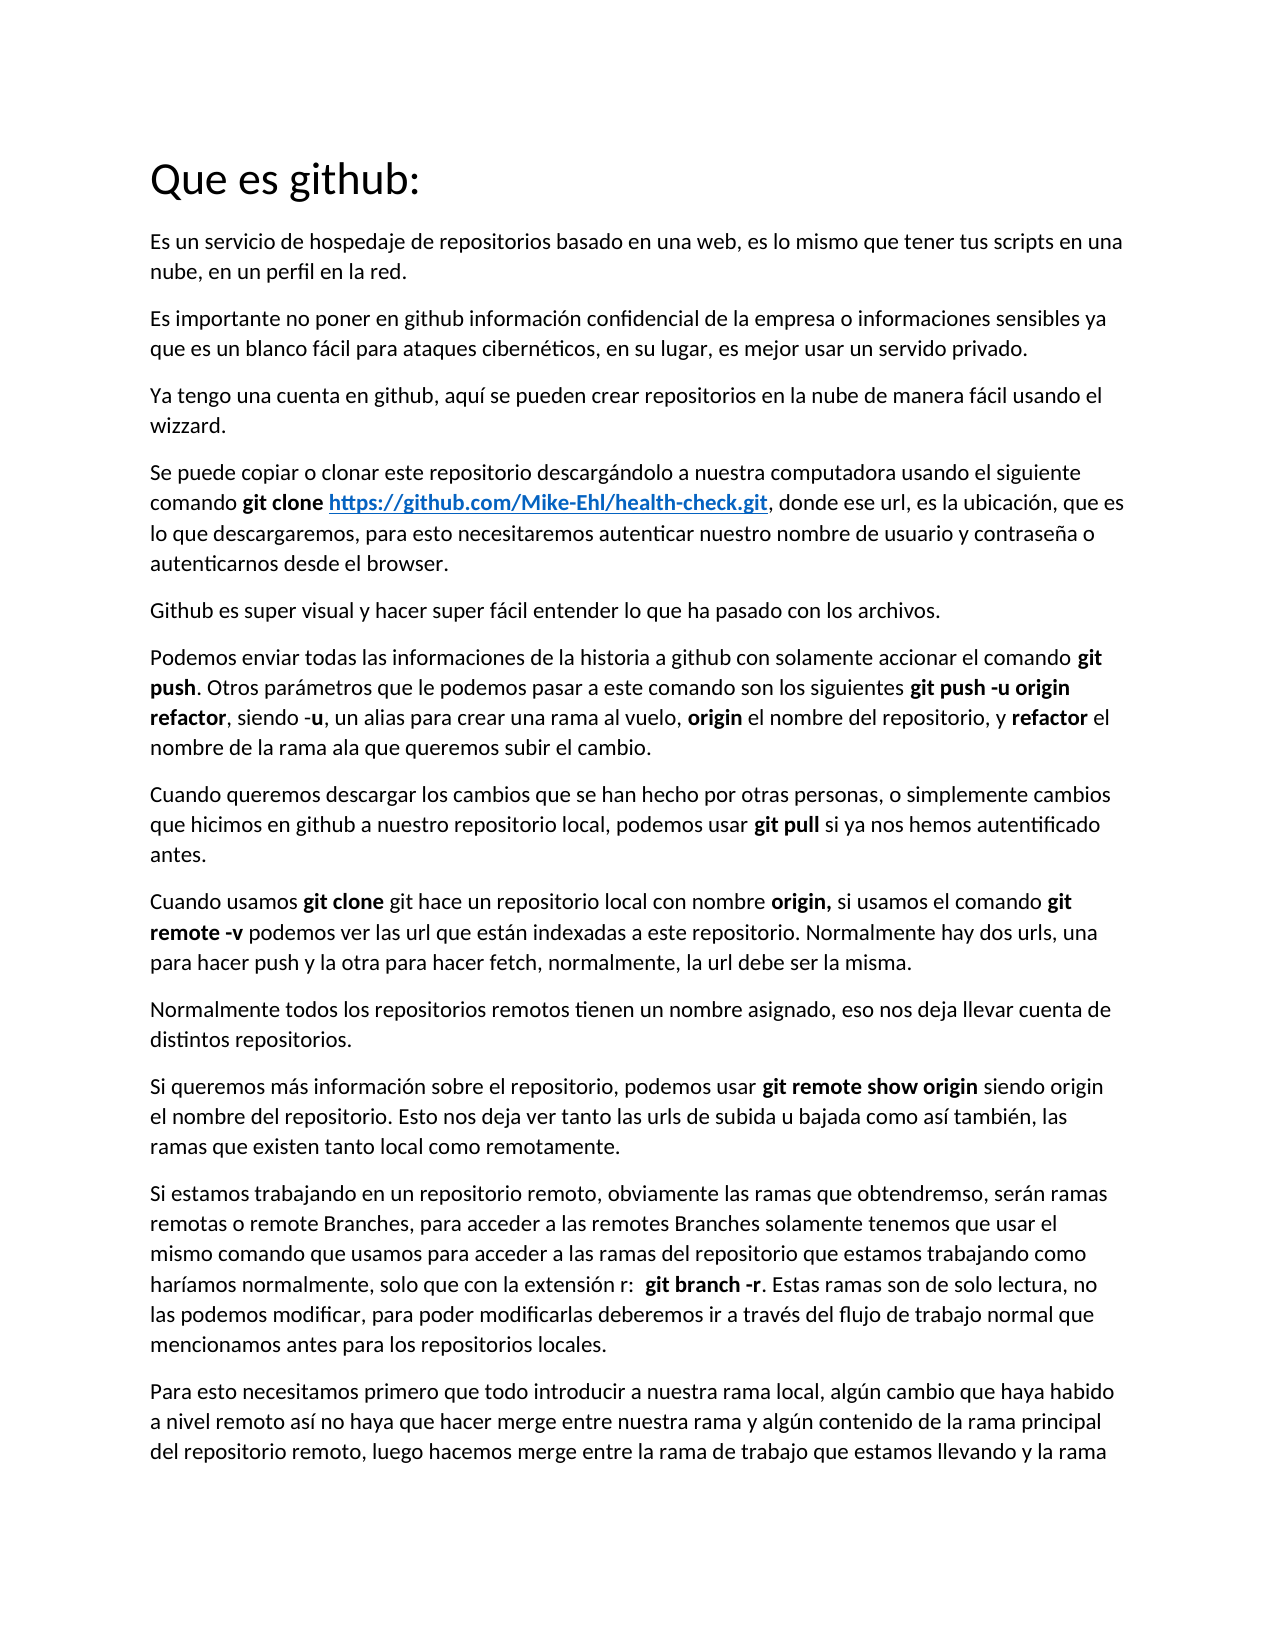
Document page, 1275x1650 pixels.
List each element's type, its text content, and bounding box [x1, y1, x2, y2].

text Ya tengo una cuenta en github, aquí se pueden crear repositorios en la nube de manera fácil usando el wizzard. [150, 381, 1125, 439]
text Normalmente todos los repositorios remotos tienen un nombre asignado, eso nos deja llevar cuenta de distintos repositorios. [150, 995, 1125, 1053]
text Es importante no poner en github información confidencial de la empresa o informaciones sensibles ya que es un blanco fácil para ataques cibernéticos, en su lugar, es mejor usar un servido privado. [150, 304, 1125, 362]
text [150, 1377, 1125, 1465]
text Podemos enviar todas las informaciones de la historia a github con solamente accionar el comando git push. Otros parámetros que le podemos pasar a este comando son los siguientes git push -u origin refactor, siendo -u, un alias para crear una rama al vuelo, origin el nombre del repositorio, y refactor el nombre de la rama ala que queremos subir el cambio. [150, 643, 1125, 761]
text Es un servicio de hospedaje de repositorios basado en una web, es lo mismo que tener tus scripts en una nube, en un perfil en la red. [150, 227, 1125, 285]
text Si estamos trabajando en un repositorio remoto, obviamente las ramas que obtendremso, serán ramas remotas o remote Branches, para acceder a las remotes Branches solamente tenemos que usar el mismo comando que usamos para acceder a las ramas del repositorio que estamos trabajando como haríamos normalmente, solo que con la extensión r: git branch -r. Estas ramas son de solo lectura, no las podemos modificar, para poder modificarlas deberemos ir a través del flujo de trabajo normal que mencionamos antes para los repositorios locales. [150, 1179, 1125, 1358]
text Si queremos más información sobre el repositorio, podemos usar git remote show origin siendo origin el nombre del repositorio. Esto nos deja ver tanto las urls de subida u bajada como así también, las ramas que existen tanto local como remotamente. [150, 1072, 1125, 1160]
text Github es super visual y hacer super fácil entender lo que ha pasado con los archivos. [150, 596, 1125, 624]
text Cuando usamos git clone git hace un repositorio local con nombre origin, si usamos el comando git remote -v podemos ver las url que están indexadas a este repositorio. Normalmente hay dos urls, una para hacer push y la otra para hacer fetch, normalmente, la url debe ser la misma. [150, 887, 1125, 976]
text Se puede copiar o clonar este repositorio descargándolo a nuestra computadora usando el siguiente comando git clone https://github.com/Mike-Ehl/health-check.git, donde ese url, es la ubicación, que es lo que descargaremos, para esto necesitaremos autenticar nuestro nombre de usuario y contraseña o autenticarnos desde el browser. [150, 458, 1125, 577]
text Cuando queremos descargar los cambios que se han hecho por otras personas, o simplemente cambios que hicimos en github a nuestro repositorio local, podemos usar git pull si ya nos hemos autentificado antes. [150, 780, 1125, 868]
text Que es github: [150, 150, 1125, 206]
